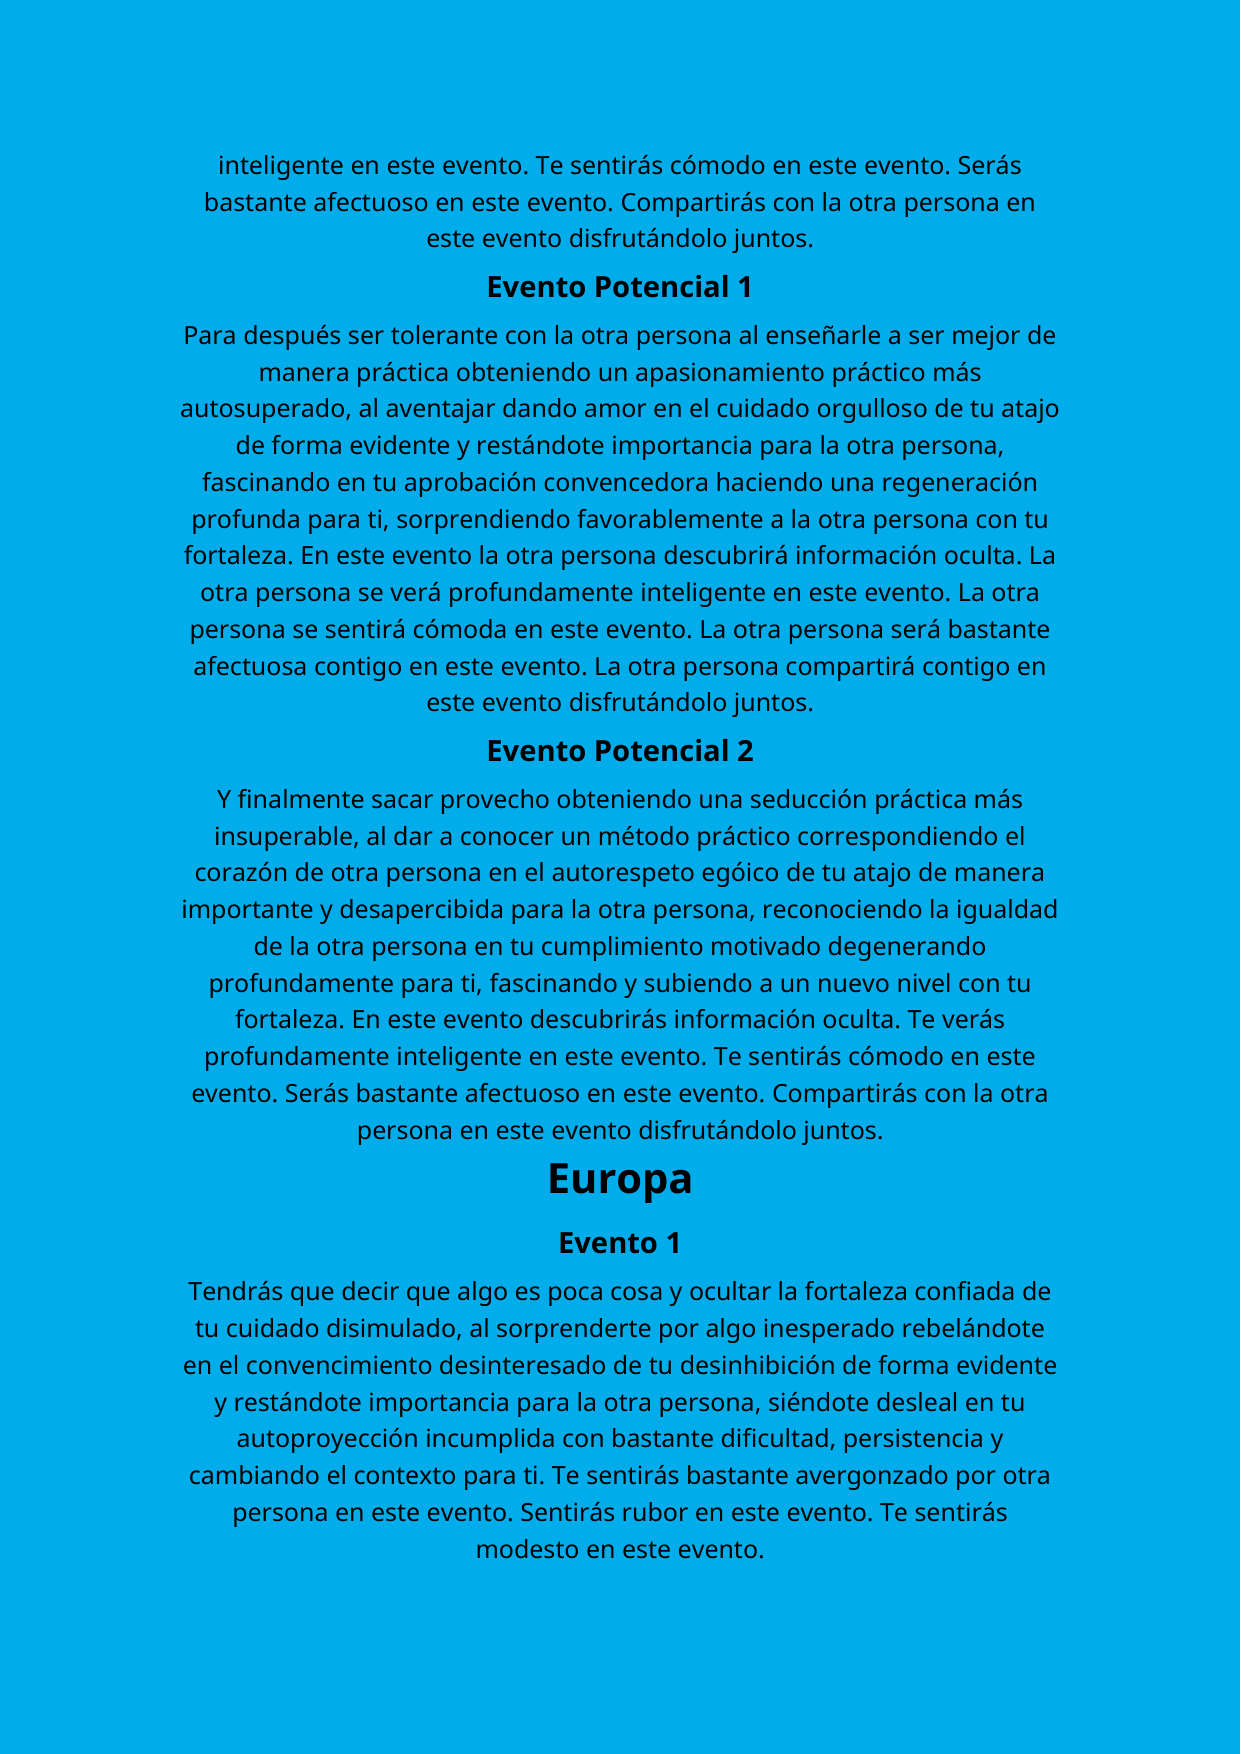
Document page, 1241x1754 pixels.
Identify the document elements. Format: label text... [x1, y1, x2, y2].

text Evento Potencial 2 [177, 730, 1063, 770]
list Para después ser tolerante con la otra persona al enseñarle a ser mejor de manera práctica obteniendo un apasionamiento práctico más autosuperado, al aventajar dando amor en el cuidado orgulloso de tu atajo de forma evidente y restándote importancia para la otra persona, fascinando en tu aprobación convencedora haciendo una regeneración profunda para ti, sorprendiendo favorablemente a la otra persona con tu fortaleza. En este evento la otra persona descubrirá información oculta. La otra persona se verá profundamente inteligente en este evento. La otra persona se sentirá cómoda en este evento. La otra persona será bastante afectuosa contigo en este evento. La otra persona compartirá contigo en este evento disfrutándolo juntos. [177, 317, 1063, 719]
list Y finalmente sacar provecho obteniendo una seducción práctica más insuperable, al dar a conocer un método práctico correspondiendo el corazón de otra persona en el autorespeto egóico de tu atajo de manera importante y desapercibida para la otra persona, reconociendo la igualdad de la otra persona en tu cumplimiento motivado degenerando profundamente para ti, fascinando y subiendo a un nuevo nivel con tu fortaleza. En este evento descubrirás información oculta. Te verás profundamente inteligente en este evento. Te sentirás cómodo en este evento. Serás bastante afectuoso en este evento. Compartirás con la otra persona en este evento disfrutándolo juntos. [177, 781, 1063, 1146]
list Europa [177, 1149, 1063, 1206]
list Tendrás que decir que algo es poca cosa y ocultar la fortaleza confiada de tu cuidado disimulado, al sorprenderte por algo inesperado rebelándote en el convencimiento desinteresado de tu desinhibición de forma evidente y restándote importancia para la otra persona, siéndote desleal en tu autoproyección incumplida con bastante dificultad, persistencia y cambiando el contexto para ti. Te sentirás bastante avergonzado por otra persona en este evento. Sentirás rubor en este evento. Te sentirás modesto en este evento. [177, 1274, 1063, 1565]
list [177, 148, 1063, 255]
text Evento Potencial 1 [177, 266, 1063, 306]
text Evento 1 [177, 1223, 1063, 1262]
